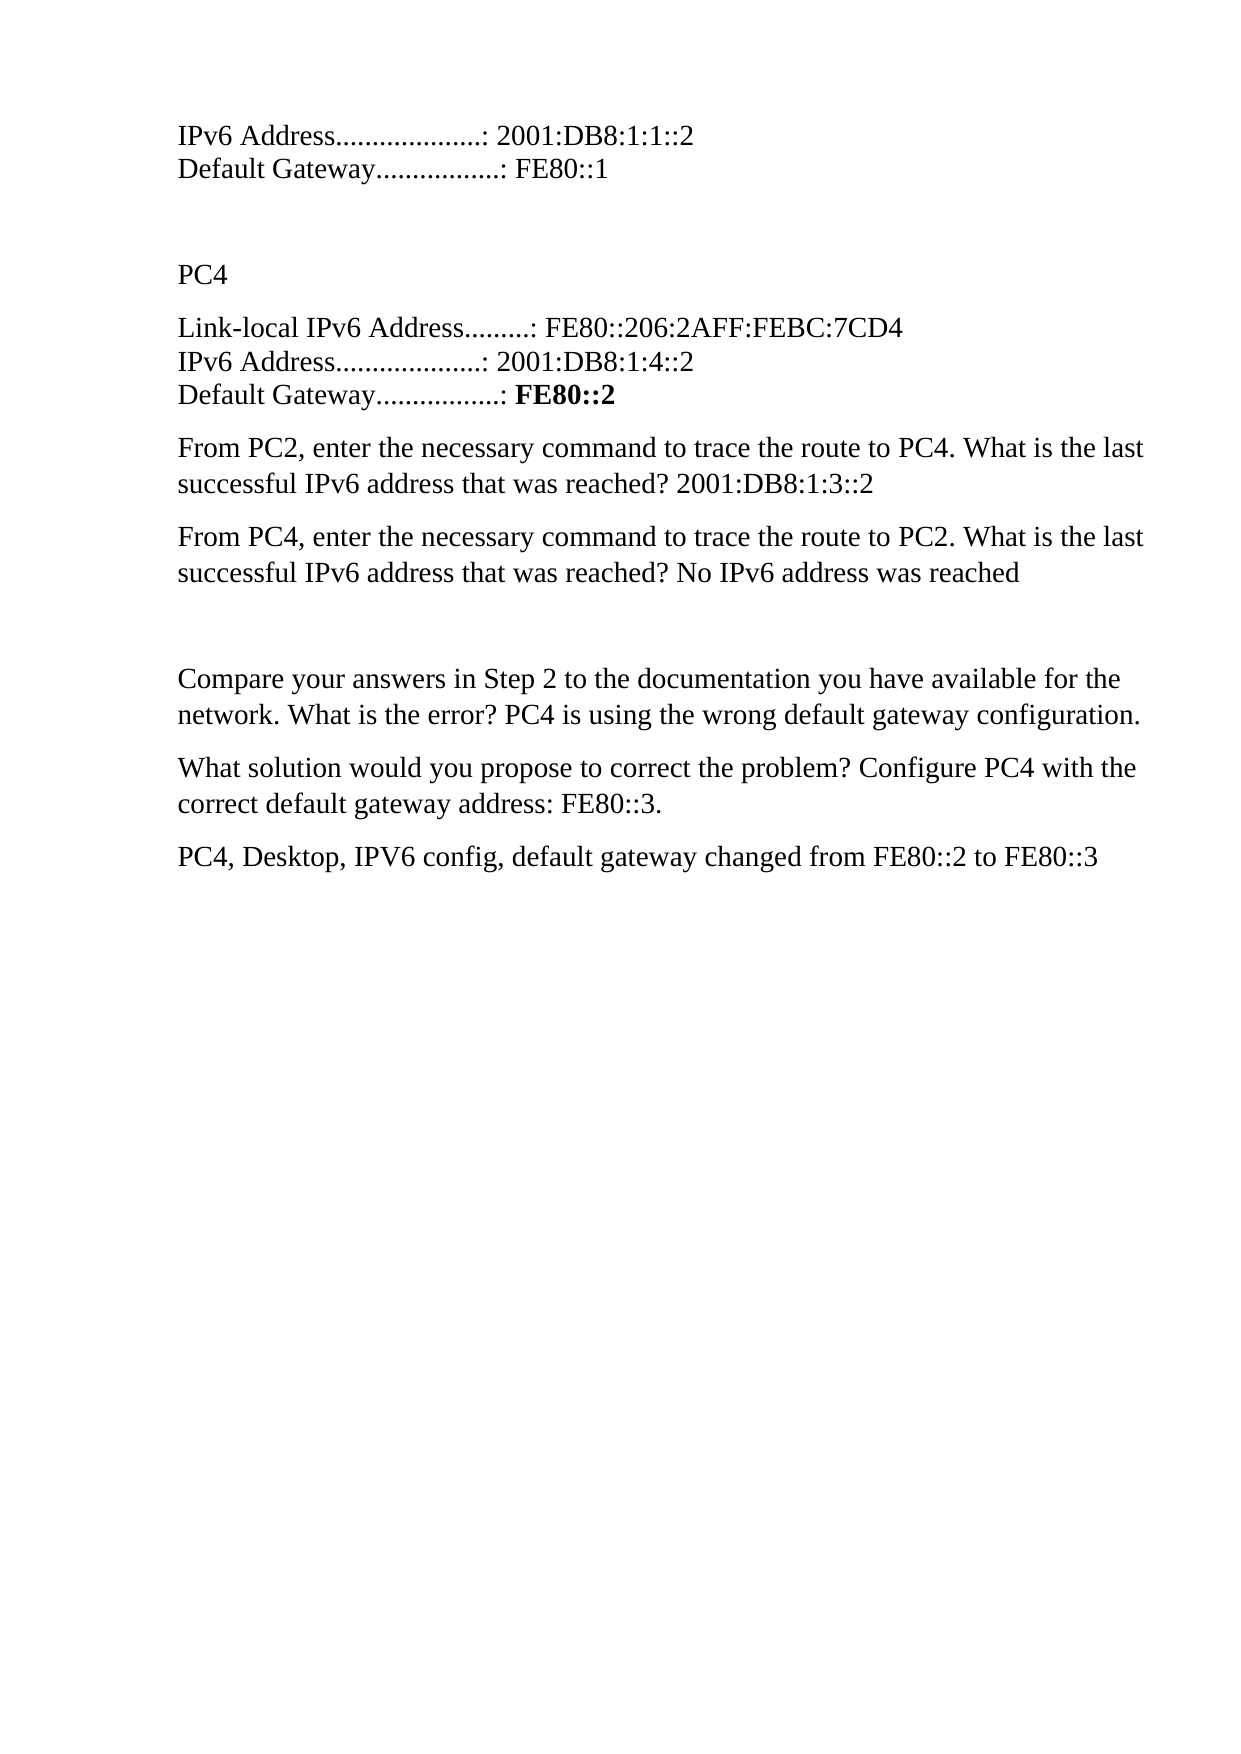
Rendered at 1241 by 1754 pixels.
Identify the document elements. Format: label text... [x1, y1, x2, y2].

text What solution would you propose to correct the problem? Configure PC4 with the correct default gateway address: FE80::3. [177, 750, 1152, 819]
text Compare your answers in Step 2 to the documentation you have available for the network. What is the error? PC4 is using the wrong default gateway configuration. [177, 661, 1152, 730]
text From PC4, enter the necessary command to trace the route to PC2. What is the last successful IPv6 address that was reached? No IPv6 address was reached [177, 519, 1152, 589]
text Link-local IPv6 Address.........: FE80::206:2AFF:FEBC:7CD4 [177, 310, 1152, 344]
text IPv6 Address....................: 2001:DB8:1:1::2 [177, 118, 1152, 152]
text PC4 [177, 257, 1152, 291]
text IPv6 Address....................: 2001:DB8:1:4::2 [177, 344, 1152, 377]
text PC4, Desktop, IPV6 config, default gateway changed from FE80::2 to FE80::3 [177, 839, 1152, 872]
text Default Gateway.................: FE80::1 [177, 152, 1152, 185]
text Default Gateway.................: FE80::2 [177, 377, 1152, 411]
text From PC2, enter the necessary command to trace the route to PC4. What is the last successful IPv6 address that was reached? 2001:DB8:1:3::2 [177, 430, 1152, 500]
